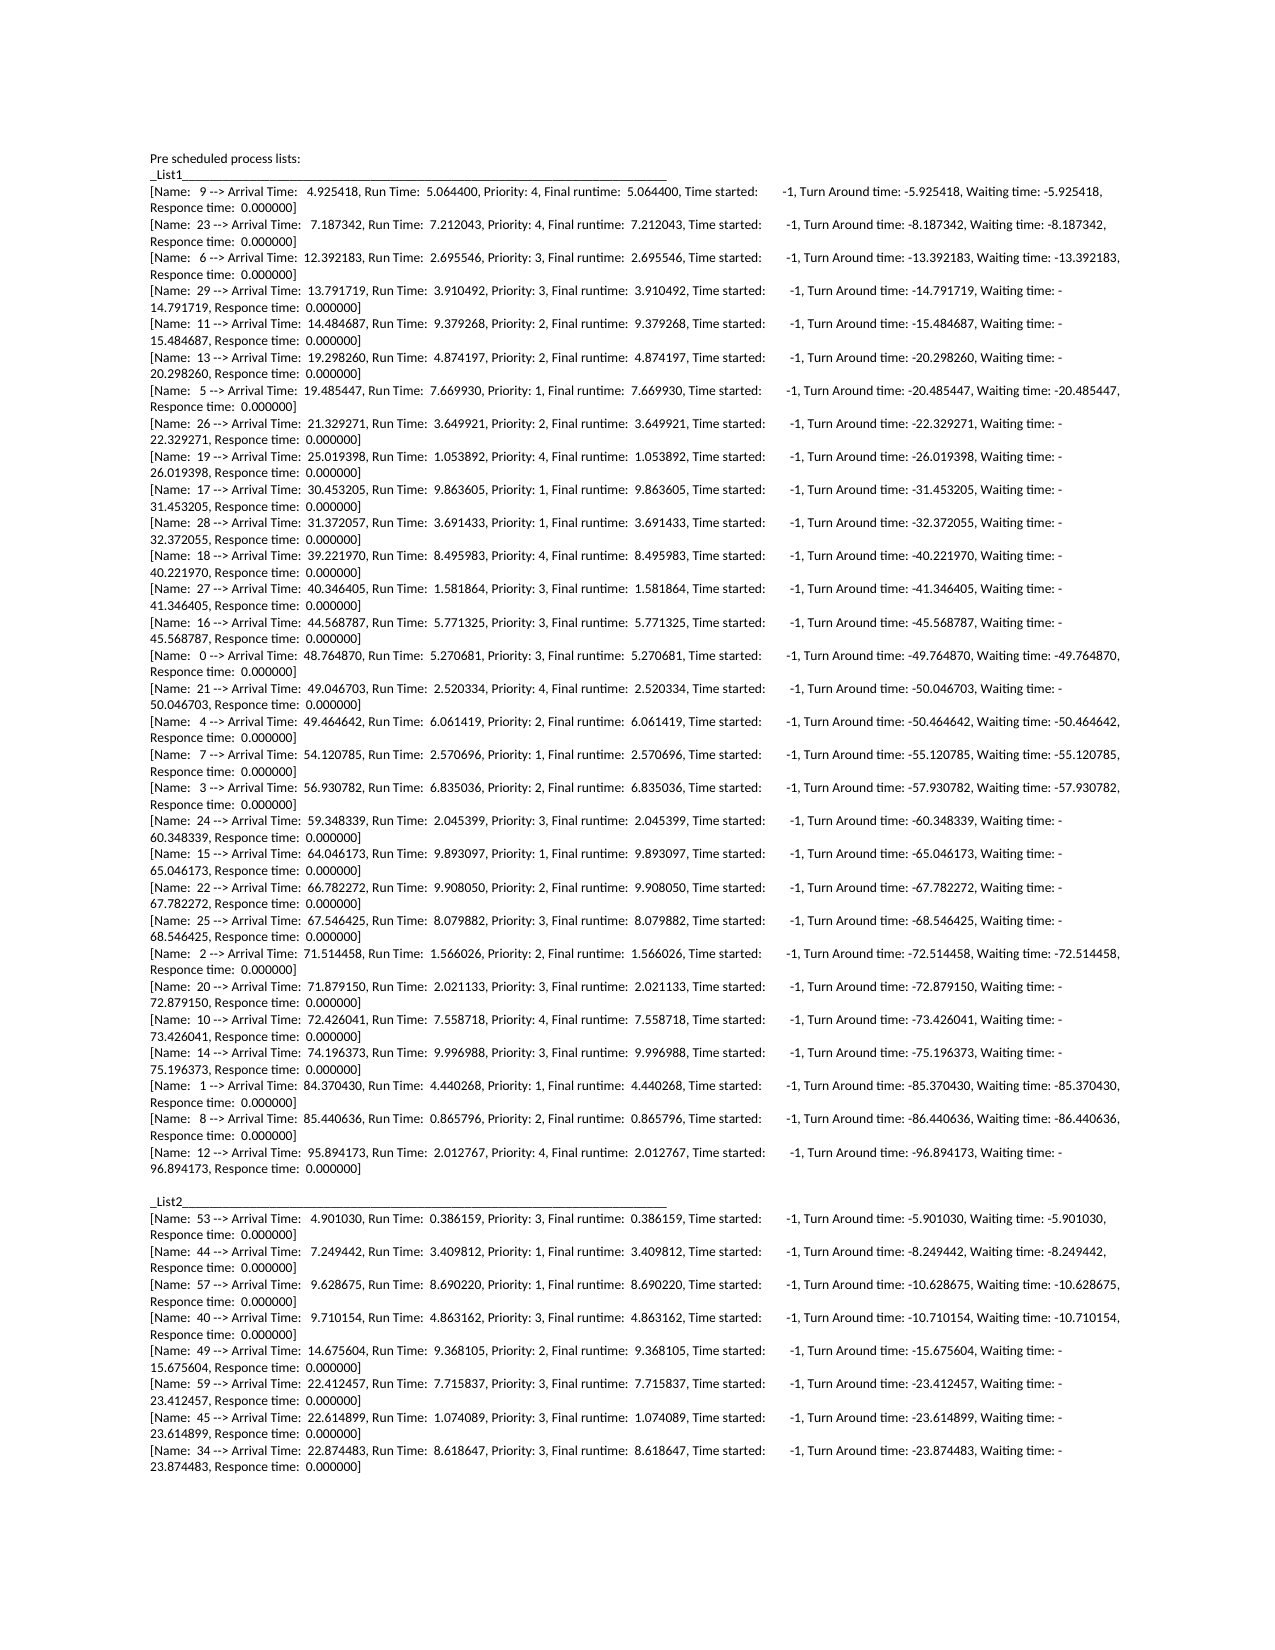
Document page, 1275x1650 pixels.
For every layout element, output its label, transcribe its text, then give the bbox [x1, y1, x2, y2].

text _List2________________________________________________________________________ [150, 1193, 1125, 1210]
text [Name: 49 --> Arrival Time: 14.675604, Run Time: 9.368105, Priority: 2, Final runtime: 9.368105, Time started: -1, Turn Around time: -15.675604, Waiting time: -15.675604, Responce time: 0.000000] [150, 1342, 1125, 1376]
text [Name: 2 --> Arrival Time: 71.514458, Run Time: 1.566026, Priority: 2, Final runtime: 1.566026, Time started: -1, Turn Around time: -72.514458, Waiting time: -72.514458, Responce time: 0.000000] [150, 945, 1125, 978]
text [Name: 34 --> Arrival Time: 22.874483, Run Time: 8.618647, Priority: 3, Final runtime: 8.618647, Time started: -1, Turn Around time: -23.874483, Waiting time: -23.874483, Responce time: 0.000000] [150, 1442, 1125, 1475]
text [Name: 17 --> Arrival Time: 30.453205, Run Time: 9.863605, Priority: 1, Final runtime: 9.863605, Time started: -1, Turn Around time: -31.453205, Waiting time: -31.453205, Responce time: 0.000000] [150, 481, 1125, 514]
text [Name: 3 --> Arrival Time: 56.930782, Run Time: 6.835036, Priority: 2, Final runtime: 6.835036, Time started: -1, Turn Around time: -57.930782, Waiting time: -57.930782, Responce time: 0.000000] [150, 779, 1125, 812]
text [Name: 10 --> Arrival Time: 72.426041, Run Time: 7.558718, Priority: 4, Final runtime: 7.558718, Time started: -1, Turn Around time: -73.426041, Waiting time: -73.426041, Responce time: 0.000000] [150, 1011, 1125, 1044]
text [Name: 14 --> Arrival Time: 74.196373, Run Time: 9.996988, Priority: 3, Final runtime: 9.996988, Time started: -1, Turn Around time: -75.196373, Waiting time: -75.196373, Responce time: 0.000000] [150, 1044, 1125, 1077]
text [Name: 22 --> Arrival Time: 66.782272, Run Time: 9.908050, Priority: 2, Final runtime: 9.908050, Time started: -1, Turn Around time: -67.782272, Waiting time: -67.782272, Responce time: 0.000000] [150, 879, 1125, 912]
text [Name: 8 --> Arrival Time: 85.440636, Run Time: 0.865796, Priority: 2, Final runtime: 0.865796, Time started: -1, Turn Around time: -86.440636, Waiting time: -86.440636, Responce time: 0.000000] [150, 1111, 1125, 1144]
text [Name: 57 --> Arrival Time: 9.628675, Run Time: 8.690220, Priority: 1, Final runtime: 8.690220, Time started: -1, Turn Around time: -10.628675, Waiting time: -10.628675, Responce time: 0.000000] [150, 1276, 1125, 1309]
text [Name: 0 --> Arrival Time: 48.764870, Run Time: 5.270681, Priority: 3, Final runtime: 5.270681, Time started: -1, Turn Around time: -49.764870, Waiting time: -49.764870, Responce time: 0.000000] [150, 647, 1125, 680]
text [Name: 12 --> Arrival Time: 95.894173, Run Time: 2.012767, Priority: 4, Final runtime: 2.012767, Time started: -1, Turn Around time: -96.894173, Waiting time: -96.894173, Responce time: 0.000000] [150, 1144, 1125, 1177]
text [Name: 26 --> Arrival Time: 21.329271, Run Time: 3.649921, Priority: 2, Final runtime: 3.649921, Time started: -1, Turn Around time: -22.329271, Waiting time: -22.329271, Responce time: 0.000000] [150, 415, 1125, 448]
text [Name: 44 --> Arrival Time: 7.249442, Run Time: 3.409812, Priority: 1, Final runtime: 3.409812, Time started: -1, Turn Around time: -8.249442, Waiting time: -8.249442, Responce time: 0.000000] [150, 1243, 1125, 1276]
text [Name: 19 --> Arrival Time: 25.019398, Run Time: 1.053892, Priority: 4, Final runtime: 1.053892, Time started: -1, Turn Around time: -26.019398, Waiting time: -26.019398, Responce time: 0.000000] [150, 448, 1125, 481]
text [Name: 9 --> Arrival Time: 4.925418, Run Time: 5.064400, Priority: 4, Final runtime: 5.064400, Time started: -1, Turn Around time: -5.925418, Waiting time: -5.925418, Responce time: 0.000000] [150, 183, 1125, 216]
text [Name: 20 --> Arrival Time: 71.879150, Run Time: 2.021133, Priority: 3, Final runtime: 2.021133, Time started: -1, Turn Around time: -72.879150, Waiting time: -72.879150, Responce time: 0.000000] [150, 978, 1125, 1011]
text [Name: 25 --> Arrival Time: 67.546425, Run Time: 8.079882, Priority: 3, Final runtime: 8.079882, Time started: -1, Turn Around time: -68.546425, Waiting time: -68.546425, Responce time: 0.000000] [150, 912, 1125, 945]
text [Name: 29 --> Arrival Time: 13.791719, Run Time: 3.910492, Priority: 3, Final runtime: 3.910492, Time started: -1, Turn Around time: -14.791719, Waiting time: -14.791719, Responce time: 0.000000] [150, 282, 1125, 316]
text [Name: 18 --> Arrival Time: 39.221970, Run Time: 8.495983, Priority: 4, Final runtime: 8.495983, Time started: -1, Turn Around time: -40.221970, Waiting time: -40.221970, Responce time: 0.000000] [150, 547, 1125, 581]
text [Name: 45 --> Arrival Time: 22.614899, Run Time: 1.074089, Priority: 3, Final runtime: 1.074089, Time started: -1, Turn Around time: -23.614899, Waiting time: -23.614899, Responce time: 0.000000] [150, 1409, 1125, 1442]
text [Name: 59 --> Arrival Time: 22.412457, Run Time: 7.715837, Priority: 3, Final runtime: 7.715837, Time started: -1, Turn Around time: -23.412457, Waiting time: -23.412457, Responce time: 0.000000] [150, 1376, 1125, 1409]
text [Name: 7 --> Arrival Time: 54.120785, Run Time: 2.570696, Priority: 1, Final runtime: 2.570696, Time started: -1, Turn Around time: -55.120785, Waiting time: -55.120785, Responce time: 0.000000] [150, 746, 1125, 779]
text [Name: 4 --> Arrival Time: 49.464642, Run Time: 6.061419, Priority: 2, Final runtime: 6.061419, Time started: -1, Turn Around time: -50.464642, Waiting time: -50.464642, Responce time: 0.000000] [150, 713, 1125, 746]
text [Name: 28 --> Arrival Time: 31.372057, Run Time: 3.691433, Priority: 1, Final runtime: 3.691433, Time started: -1, Turn Around time: -32.372055, Waiting time: -32.372055, Responce time: 0.000000] [150, 514, 1125, 547]
text [Name: 6 --> Arrival Time: 12.392183, Run Time: 2.695546, Priority: 3, Final runtime: 2.695546, Time started: -1, Turn Around time: -13.392183, Waiting time: -13.392183, Responce time: 0.000000] [150, 249, 1125, 282]
text [Name: 40 --> Arrival Time: 9.710154, Run Time: 4.863162, Priority: 3, Final runtime: 4.863162, Time started: -1, Turn Around time: -10.710154, Waiting time: -10.710154, Responce time: 0.000000] [150, 1309, 1125, 1342]
text [Name: 21 --> Arrival Time: 49.046703, Run Time: 2.520334, Priority: 4, Final runtime: 2.520334, Time started: -1, Turn Around time: -50.046703, Waiting time: -50.046703, Responce time: 0.000000] [150, 680, 1125, 713]
text [Name: 23 --> Arrival Time: 7.187342, Run Time: 7.212043, Priority: 4, Final runtime: 7.212043, Time started: -1, Turn Around time: -8.187342, Waiting time: -8.187342, Responce time: 0.000000] [150, 216, 1125, 249]
text Pre scheduled process lists: [150, 150, 1125, 167]
text [Name: 15 --> Arrival Time: 64.046173, Run Time: 9.893097, Priority: 1, Final runtime: 9.893097, Time started: -1, Turn Around time: -65.046173, Waiting time: -65.046173, Responce time: 0.000000] [150, 846, 1125, 879]
text [Name: 13 --> Arrival Time: 19.298260, Run Time: 4.874197, Priority: 2, Final runtime: 4.874197, Time started: -1, Turn Around time: -20.298260, Waiting time: -20.298260, Responce time: 0.000000] [150, 349, 1125, 382]
text [Name: 5 --> Arrival Time: 19.485447, Run Time: 7.669930, Priority: 1, Final runtime: 7.669930, Time started: -1, Turn Around time: -20.485447, Waiting time: -20.485447, Responce time: 0.000000] [150, 382, 1125, 415]
text [Name: 27 --> Arrival Time: 40.346405, Run Time: 1.581864, Priority: 3, Final runtime: 1.581864, Time started: -1, Turn Around time: -41.346405, Waiting time: -41.346405, Responce time: 0.000000] [150, 581, 1125, 614]
text [Name: 24 --> Arrival Time: 59.348339, Run Time: 2.045399, Priority: 3, Final runtime: 2.045399, Time started: -1, Turn Around time: -60.348339, Waiting time: -60.348339, Responce time: 0.000000] [150, 812, 1125, 846]
text [Name: 53 --> Arrival Time: 4.901030, Run Time: 0.386159, Priority: 3, Final runtime: 0.386159, Time started: -1, Turn Around time: -5.901030, Waiting time: -5.901030, Responce time: 0.000000] [150, 1210, 1125, 1243]
text [Name: 1 --> Arrival Time: 84.370430, Run Time: 4.440268, Priority: 1, Final runtime: 4.440268, Time started: -1, Turn Around time: -85.370430, Waiting time: -85.370430, Responce time: 0.000000] [150, 1077, 1125, 1111]
text [Name: 11 --> Arrival Time: 14.484687, Run Time: 9.379268, Priority: 2, Final runtime: 9.379268, Time started: -1, Turn Around time: -15.484687, Waiting time: -15.484687, Responce time: 0.000000] [150, 316, 1125, 349]
text _List1________________________________________________________________________ [150, 167, 1125, 183]
text [Name: 16 --> Arrival Time: 44.568787, Run Time: 5.771325, Priority: 3, Final runtime: 5.771325, Time started: -1, Turn Around time: -45.568787, Waiting time: -45.568787, Responce time: 0.000000] [150, 614, 1125, 647]
